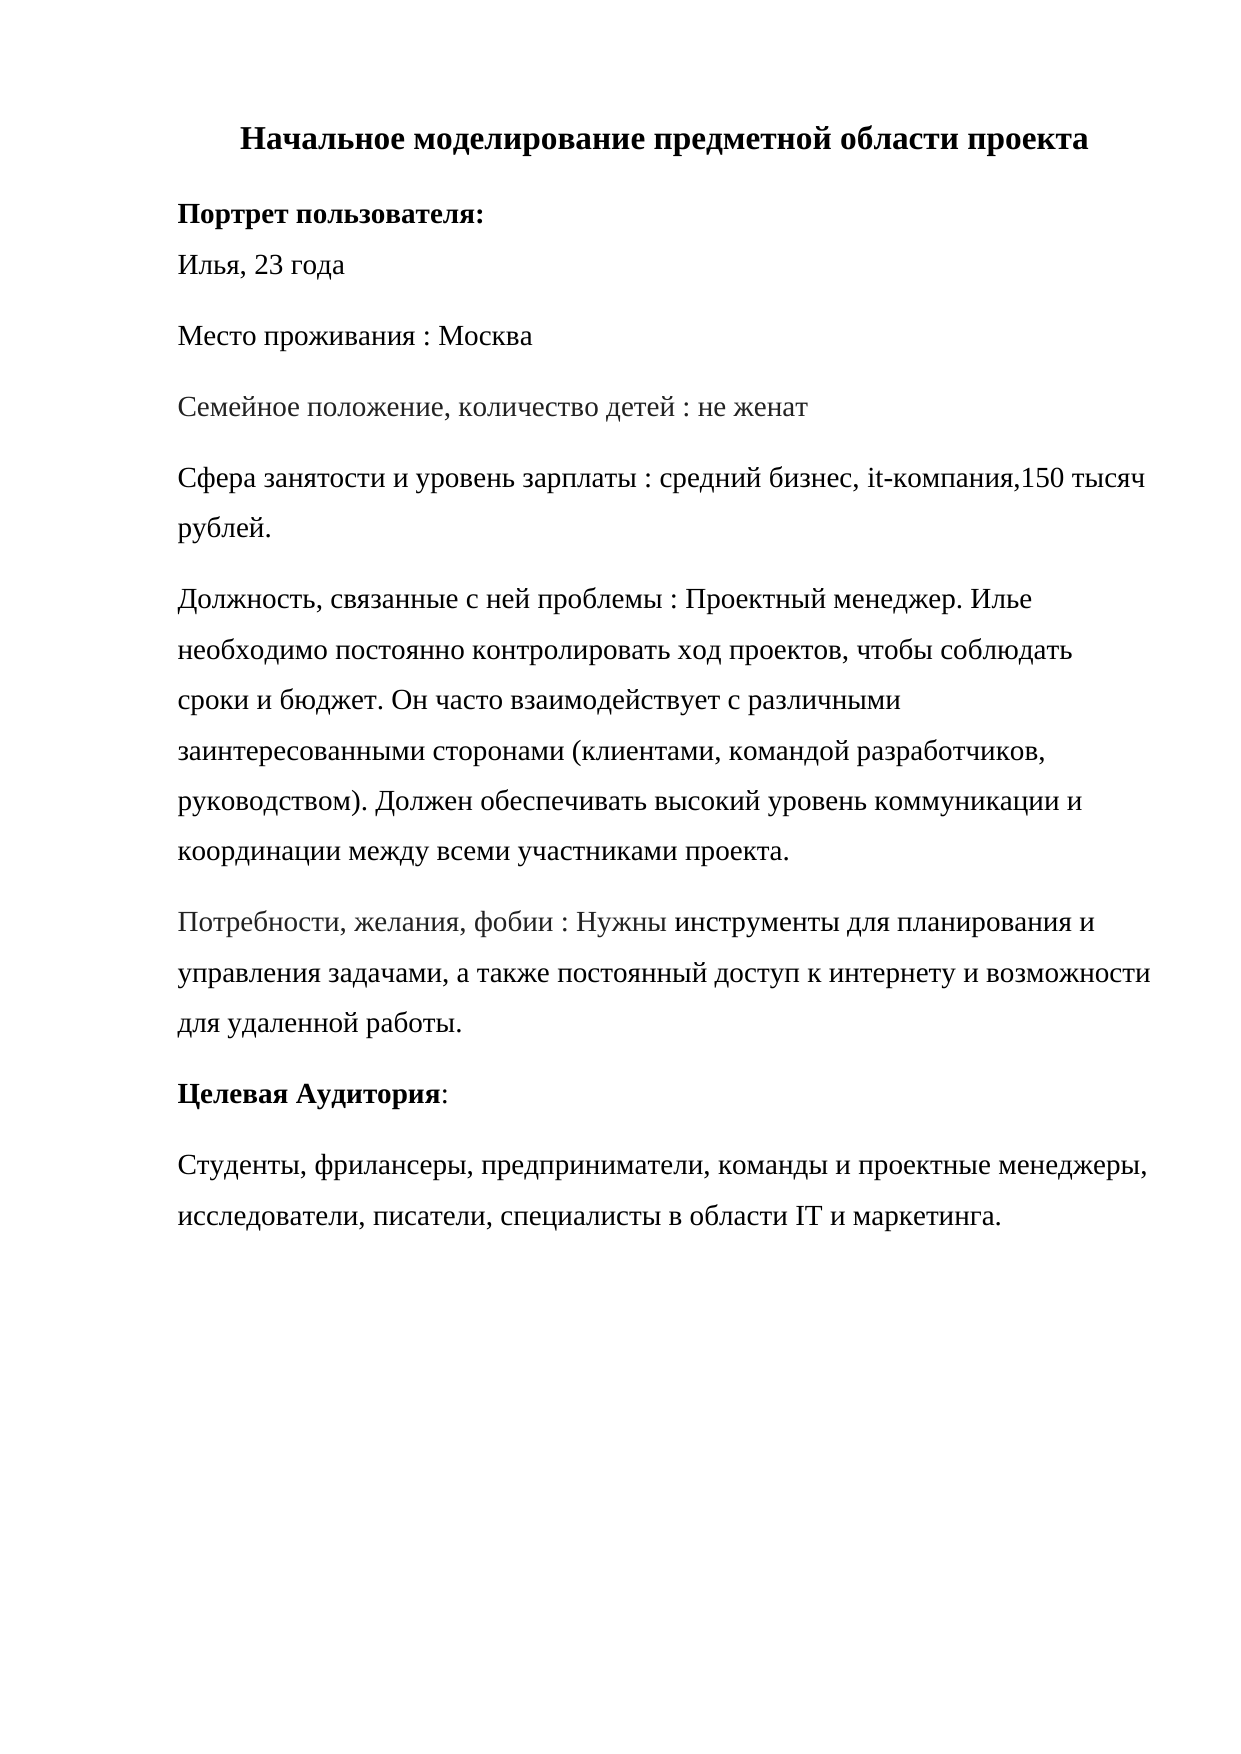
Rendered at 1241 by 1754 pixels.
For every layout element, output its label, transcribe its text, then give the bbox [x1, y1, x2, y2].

text Семейное положение, количество детей : не женат [177, 389, 1152, 423]
text Начальное моделирование предметной области проекта [177, 118, 1152, 156]
text Илья, 23 года [177, 247, 1152, 280]
text Целевая Аудитория: [177, 1076, 1152, 1110]
text Должность, связанные с ней проблемы : Проектный менеджер. Илье необходимо постоянно контролировать ход проектов, чтобы соблюдать сроки и бюджет. Он часто взаимодействует с различными заинтересованными сторонами (клиентами, командой разработчиков, руководством). Должен обеспечивать высокий уровень коммуникации и координации между всеми участниками проекта. [177, 582, 1152, 867]
text Место проживания : Москва [177, 318, 1152, 351]
text Студенты, фрилансеры, предприниматели, команды и проектные менеджеры, исследователи, писатели, специалисты в области IT и маркетинга. [177, 1147, 1152, 1231]
subtitle Портрет пользователя: [177, 196, 1152, 230]
text Сфера занятости и уровень зарплаты : средний бизнес, it-компания,150 тысяч рублей. [177, 460, 1152, 544]
text Потребности, желания, фобии : Нужны инструменты для планирования и управления задачами, а также постоянный доступ к интернету и возможности для удаленной работы. [177, 904, 1152, 1038]
